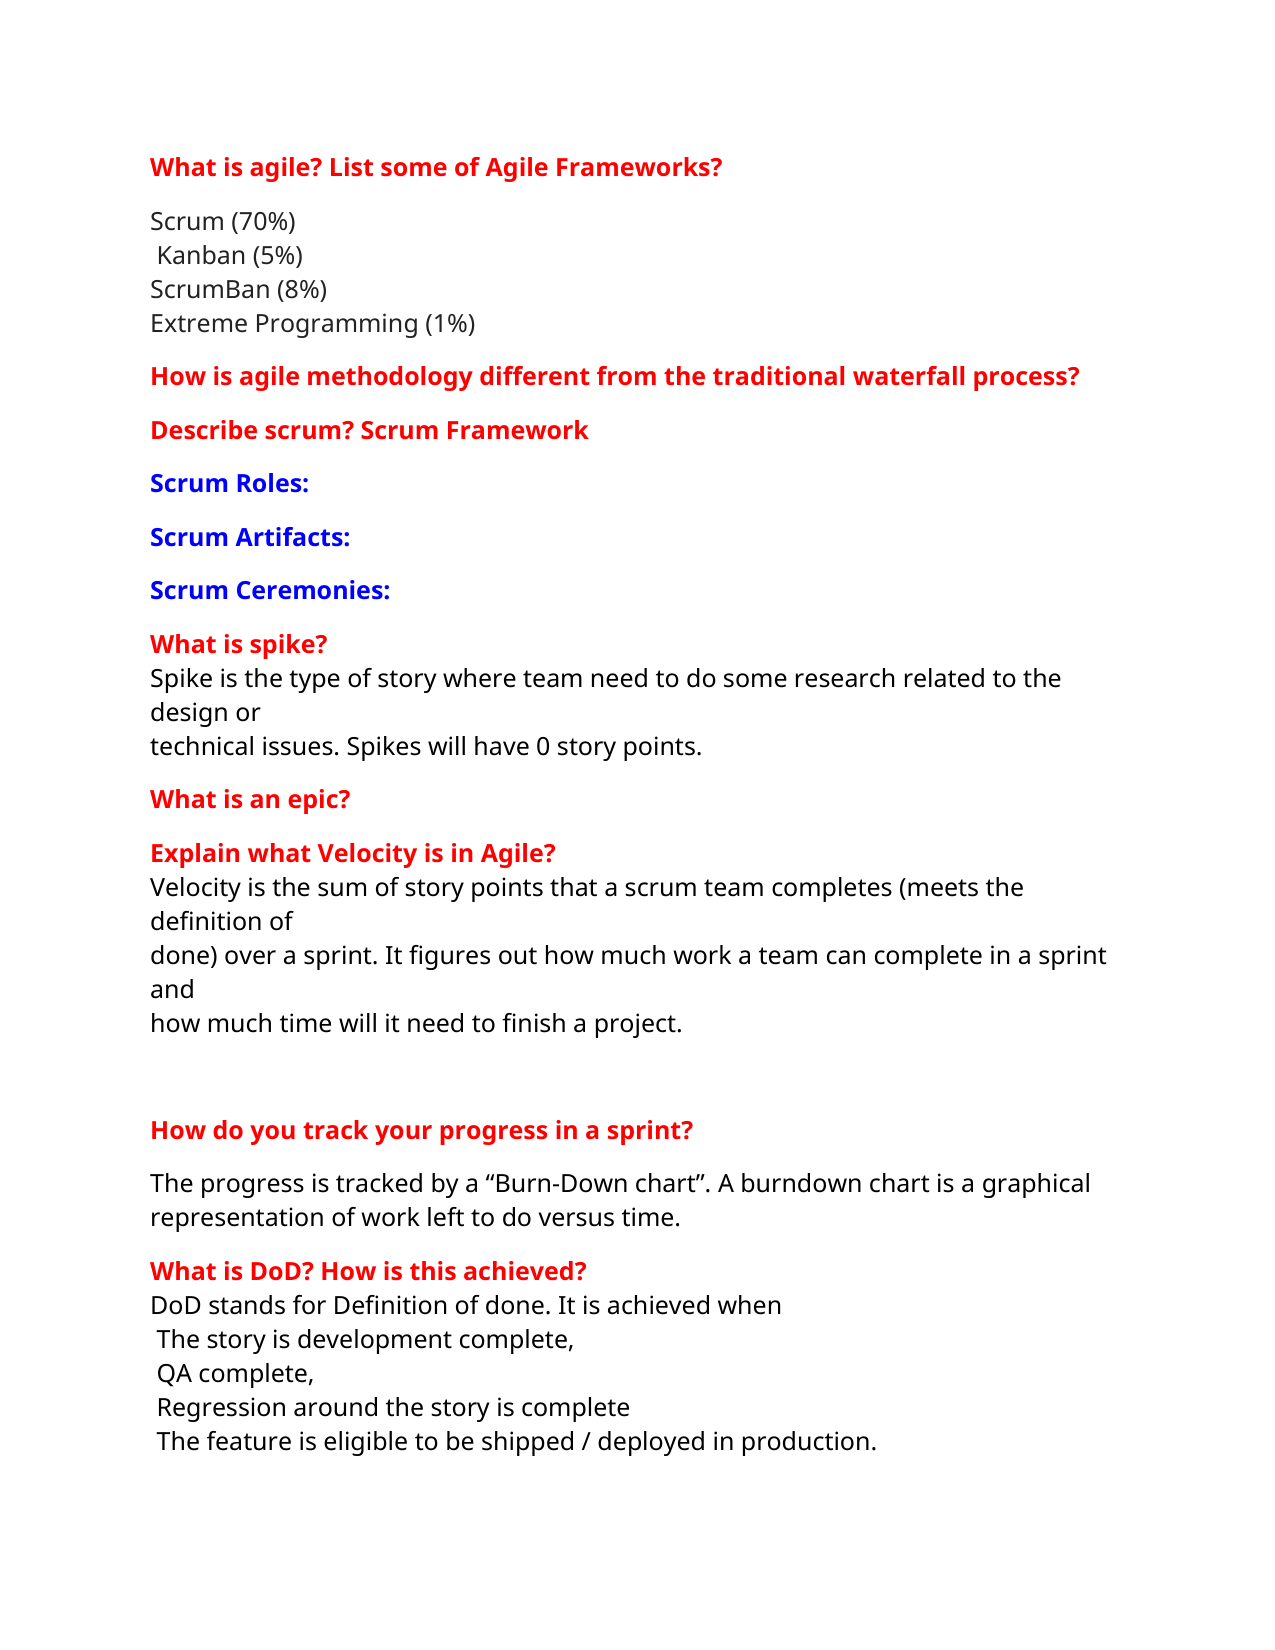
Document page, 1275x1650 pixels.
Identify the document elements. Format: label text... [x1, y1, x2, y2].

text Regression around the story is complete [150, 1390, 1125, 1424]
text The story is development complete, [150, 1322, 1125, 1356]
text What is agile? List some of Agile Frameworks? [150, 150, 1125, 184]
text Kanban (5%) [150, 237, 1125, 272]
text ScrumBan (8%) [150, 272, 1125, 306]
text done) over a sprint. It figures out how much work a team can complete in a sprint and [150, 937, 1125, 1006]
text technical issues. Spikes will have 0 story points. [150, 728, 1125, 762]
text The feature is eligible to be shipped / deployed in production. [150, 1424, 1125, 1458]
text Explain what Velocity is in Agile? [150, 835, 1125, 869]
text Describe scrum? Scrum Framework [150, 412, 1125, 447]
text representation of work left to do versus time. [150, 1200, 1125, 1234]
text How is agile methodology different from the traditional waterfall process? [150, 359, 1125, 393]
text how much time will it need to finish a project. [150, 1006, 1125, 1040]
text The progress is tracked by a “Burn-Down chart”. A burndown chart is a graphical [150, 1166, 1125, 1200]
text What is spike? [150, 626, 1125, 660]
text Extreme Programming (1%) [150, 306, 1125, 340]
text QA complete, [150, 1356, 1125, 1390]
text Scrum Ceremonies: [150, 573, 1125, 607]
text Scrum (70%) [150, 203, 1125, 237]
text What is DoD? How is this achieved? [150, 1253, 1125, 1287]
text Scrum Artifacts: [150, 519, 1125, 553]
text Spike is the type of story where team need to do some research related to the design or [150, 660, 1125, 728]
text What is an epic? [150, 782, 1125, 816]
text DoD stands for Definition of done. It is achieved when [150, 1287, 1125, 1322]
text Velocity is the sum of story points that a scrum team completes (meets the definition of [150, 869, 1125, 937]
text Scrum Roles: [150, 466, 1125, 500]
text How do you track your progress in a sprint? [150, 1112, 1125, 1147]
